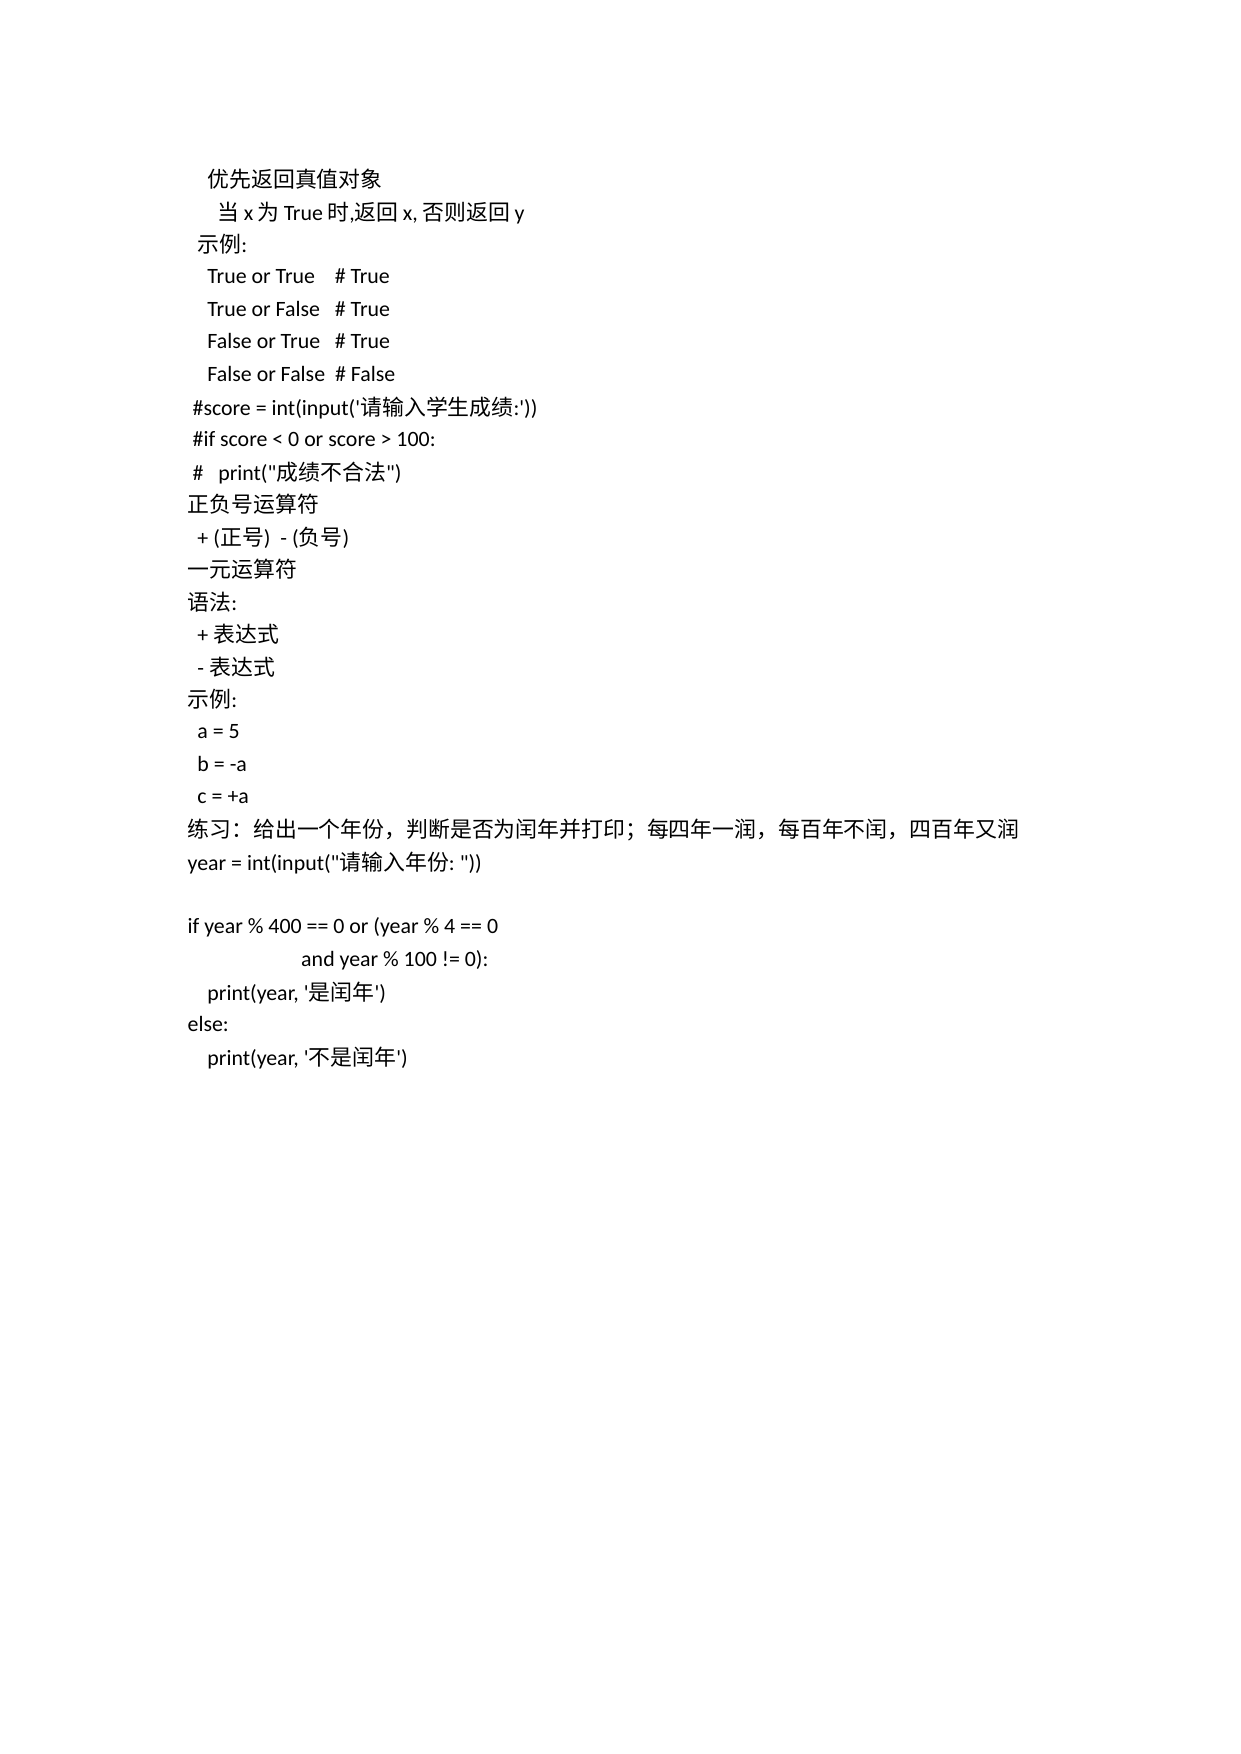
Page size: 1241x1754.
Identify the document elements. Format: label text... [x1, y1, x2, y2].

text #if score < 0 or score > 100: [187, 422, 1053, 454]
text 当x为True时,返回x, 否则返回y [187, 194, 1053, 227]
text # print("成绩不合法") [187, 454, 1053, 487]
text 优先返回真值对象 [187, 162, 1053, 194]
text year = int(input("请输入年份: ")) [187, 844, 1053, 877]
text 一元运算符 [187, 552, 1053, 584]
text - 表达式 [187, 649, 1053, 682]
text a = 5 [187, 714, 1053, 747]
text print(year, '是闰年') [187, 974, 1053, 1007]
text c = +a [187, 779, 1053, 812]
text 示例: [187, 682, 1053, 714]
text 正负号运算符 [187, 487, 1053, 519]
text b = -a [187, 747, 1053, 779]
text and year % 100 != 0): [187, 942, 1053, 974]
text 练习：给出一个年份，判断是否为闰年并打印；每四年一润，每百年不闰，四百年又润 [187, 812, 1053, 844]
text if year % 400 == 0 or (year % 4 == 0 [187, 909, 1053, 942]
text True or False # True [187, 292, 1053, 324]
text #score = int(input('请输入学生成绩:')) [187, 389, 1053, 422]
text + (正号) - (负号) [187, 519, 1053, 552]
text print(year, '不是闰年') [187, 1039, 1053, 1072]
text False or True # True [187, 324, 1053, 357]
text 示例: [187, 227, 1053, 259]
text 语法: [187, 584, 1053, 617]
text False or False # False [187, 357, 1053, 389]
text else: [187, 1007, 1053, 1039]
text + 表达式 [187, 617, 1053, 649]
text True or True # True [187, 259, 1053, 292]
